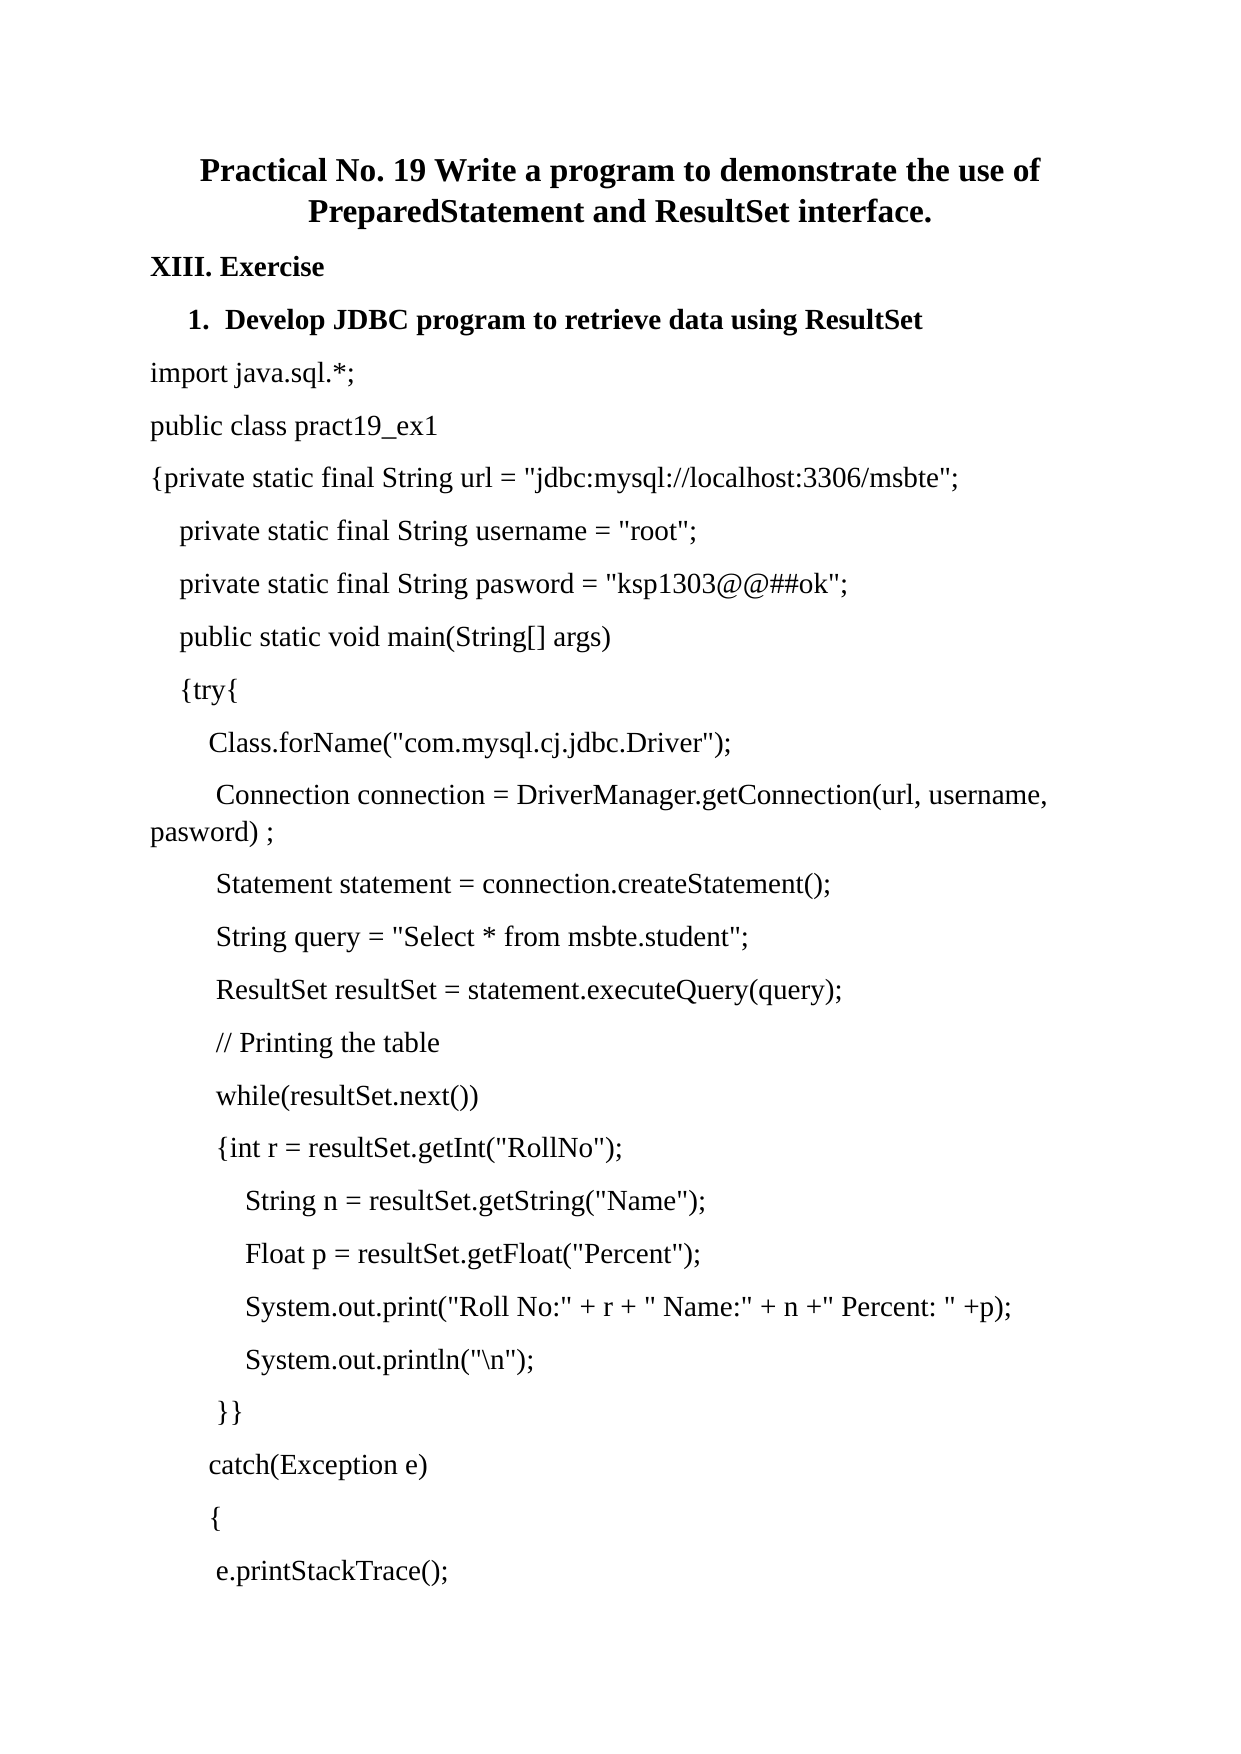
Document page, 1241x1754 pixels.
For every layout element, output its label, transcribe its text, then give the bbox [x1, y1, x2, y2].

text private static final String pasword = "ksp1303@@##ok"; [150, 566, 1090, 600]
text import java.sql.*; [150, 355, 1090, 388]
text e.printStackTrace(); [150, 1553, 1090, 1587]
text catch(Exception e) [150, 1447, 1090, 1481]
text Connection connection = DriverManager.getConnection(url, username, pasword) ; [150, 777, 1090, 847]
text {try{ [150, 672, 1090, 705]
text while(resultSet.next()) [150, 1078, 1090, 1111]
text {private static final String url = "jdbc:mysql://localhost:3306/msbte"; [150, 461, 1090, 494]
text System.out.println("\n"); [150, 1342, 1090, 1375]
text { [150, 1500, 1090, 1534]
text private static final String username = "root"; [150, 513, 1090, 547]
text {int r = resultSet.getInt("RollNo"); [150, 1131, 1090, 1164]
text }} [150, 1394, 1090, 1428]
list Develop JDBC program to retrieve data using ResultSet [187, 302, 1090, 336]
text public static void main(String[] args) [150, 619, 1090, 653]
text Practical No. 19 Write a program to demonstrate the use of PreparedStatement and ResultSet interface. [150, 150, 1090, 230]
text System.out.print("Roll No:" + r + " Name:" + n +" Percent: " +p); [150, 1289, 1090, 1322]
text Float p = resultSet.getFloat("Percent"); [150, 1236, 1090, 1270]
text Statement statement = connection.createStatement(); [150, 866, 1090, 900]
text public class pract19_ex1 [150, 408, 1090, 441]
text // Printing the table [150, 1025, 1090, 1058]
text String n = resultSet.getString("Name"); [150, 1183, 1090, 1217]
text String query = "Select * from msbte.student"; [150, 919, 1090, 953]
text XIII. Exercise [150, 249, 1090, 283]
text Class.forName("com.mysql.cj.jdbc.Driver"); [150, 725, 1090, 758]
text ResultSet resultSet = statement.executeQuery(query); [150, 972, 1090, 1006]
